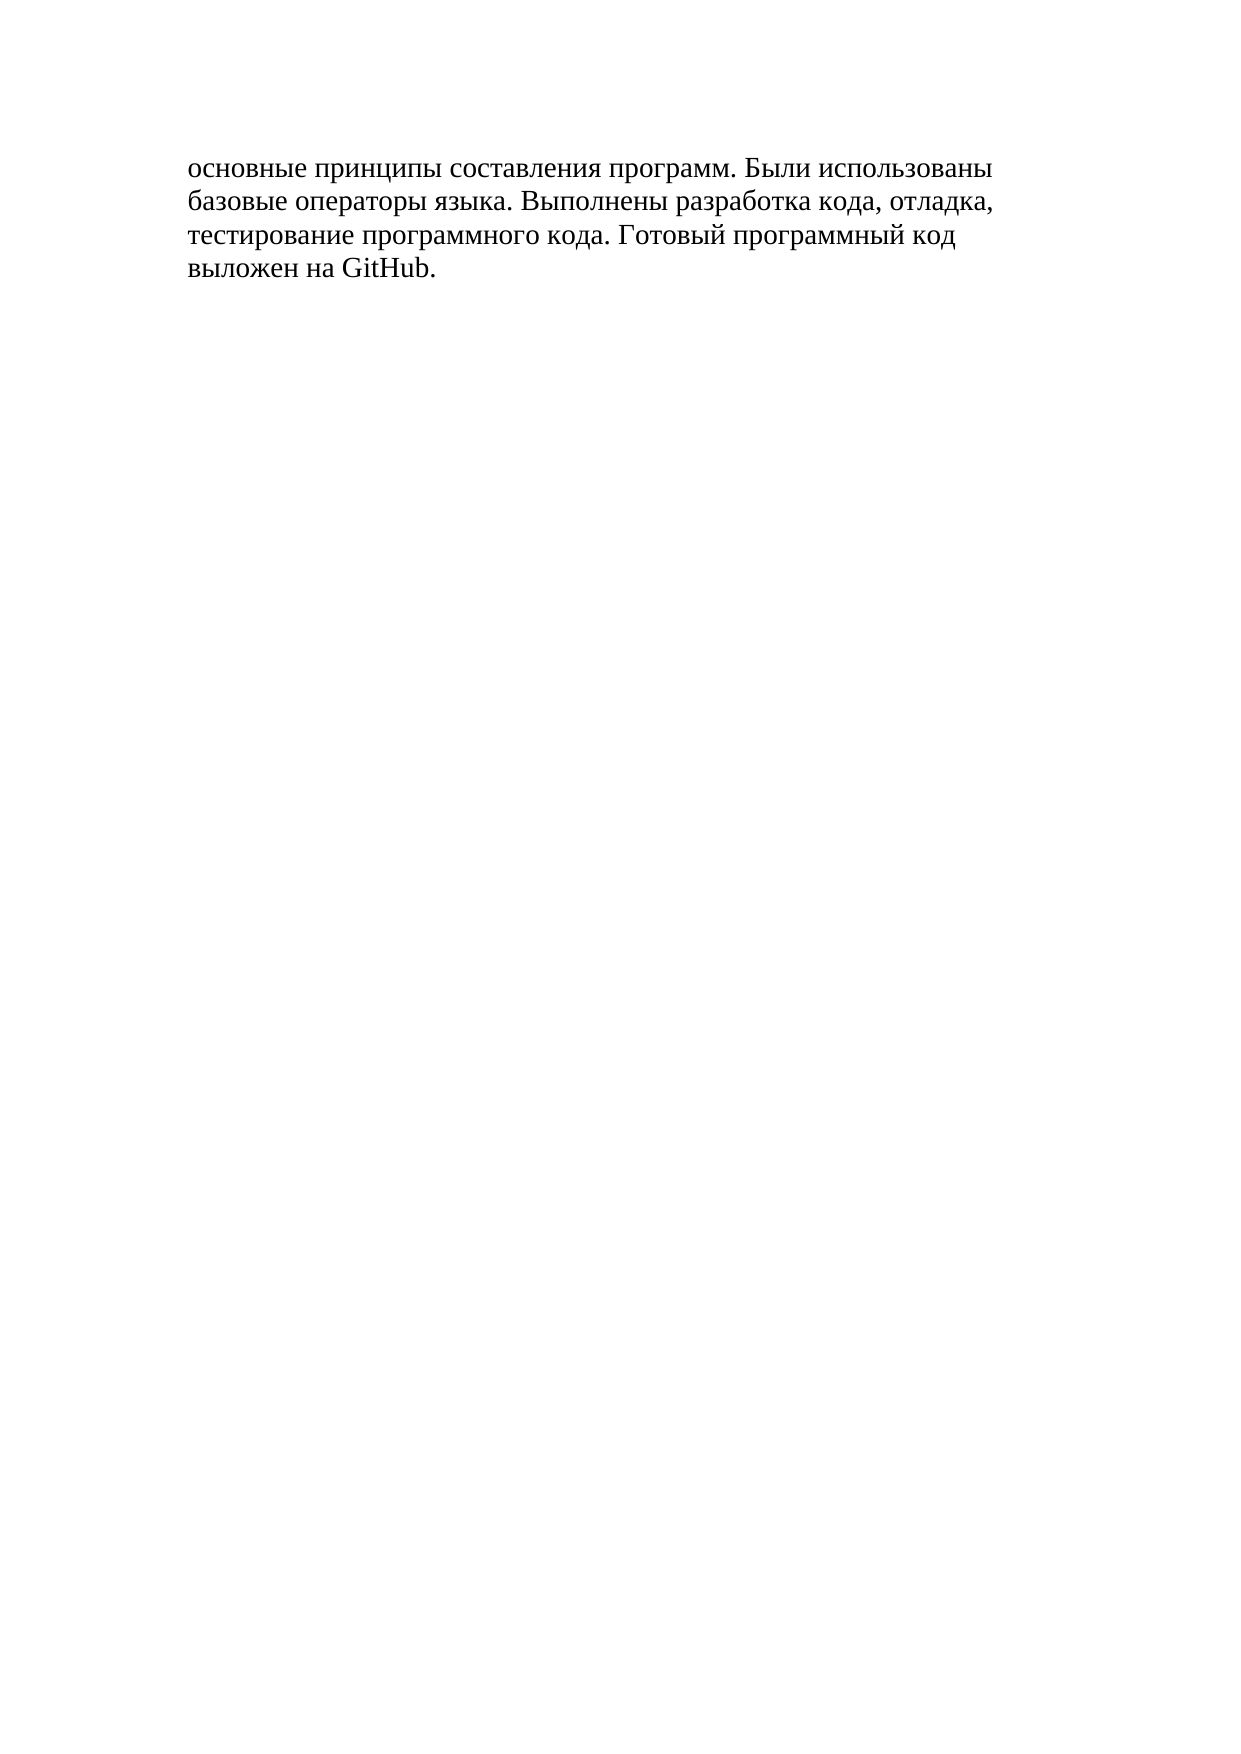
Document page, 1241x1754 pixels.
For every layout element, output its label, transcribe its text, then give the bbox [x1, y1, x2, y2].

text основные принципы составления программ. Были использованы базовые операторы языка. Выполнены разработка кода, отладка, тестирование программного кода. Готовый программный код выложен на GitHub. [187, 150, 1053, 284]
